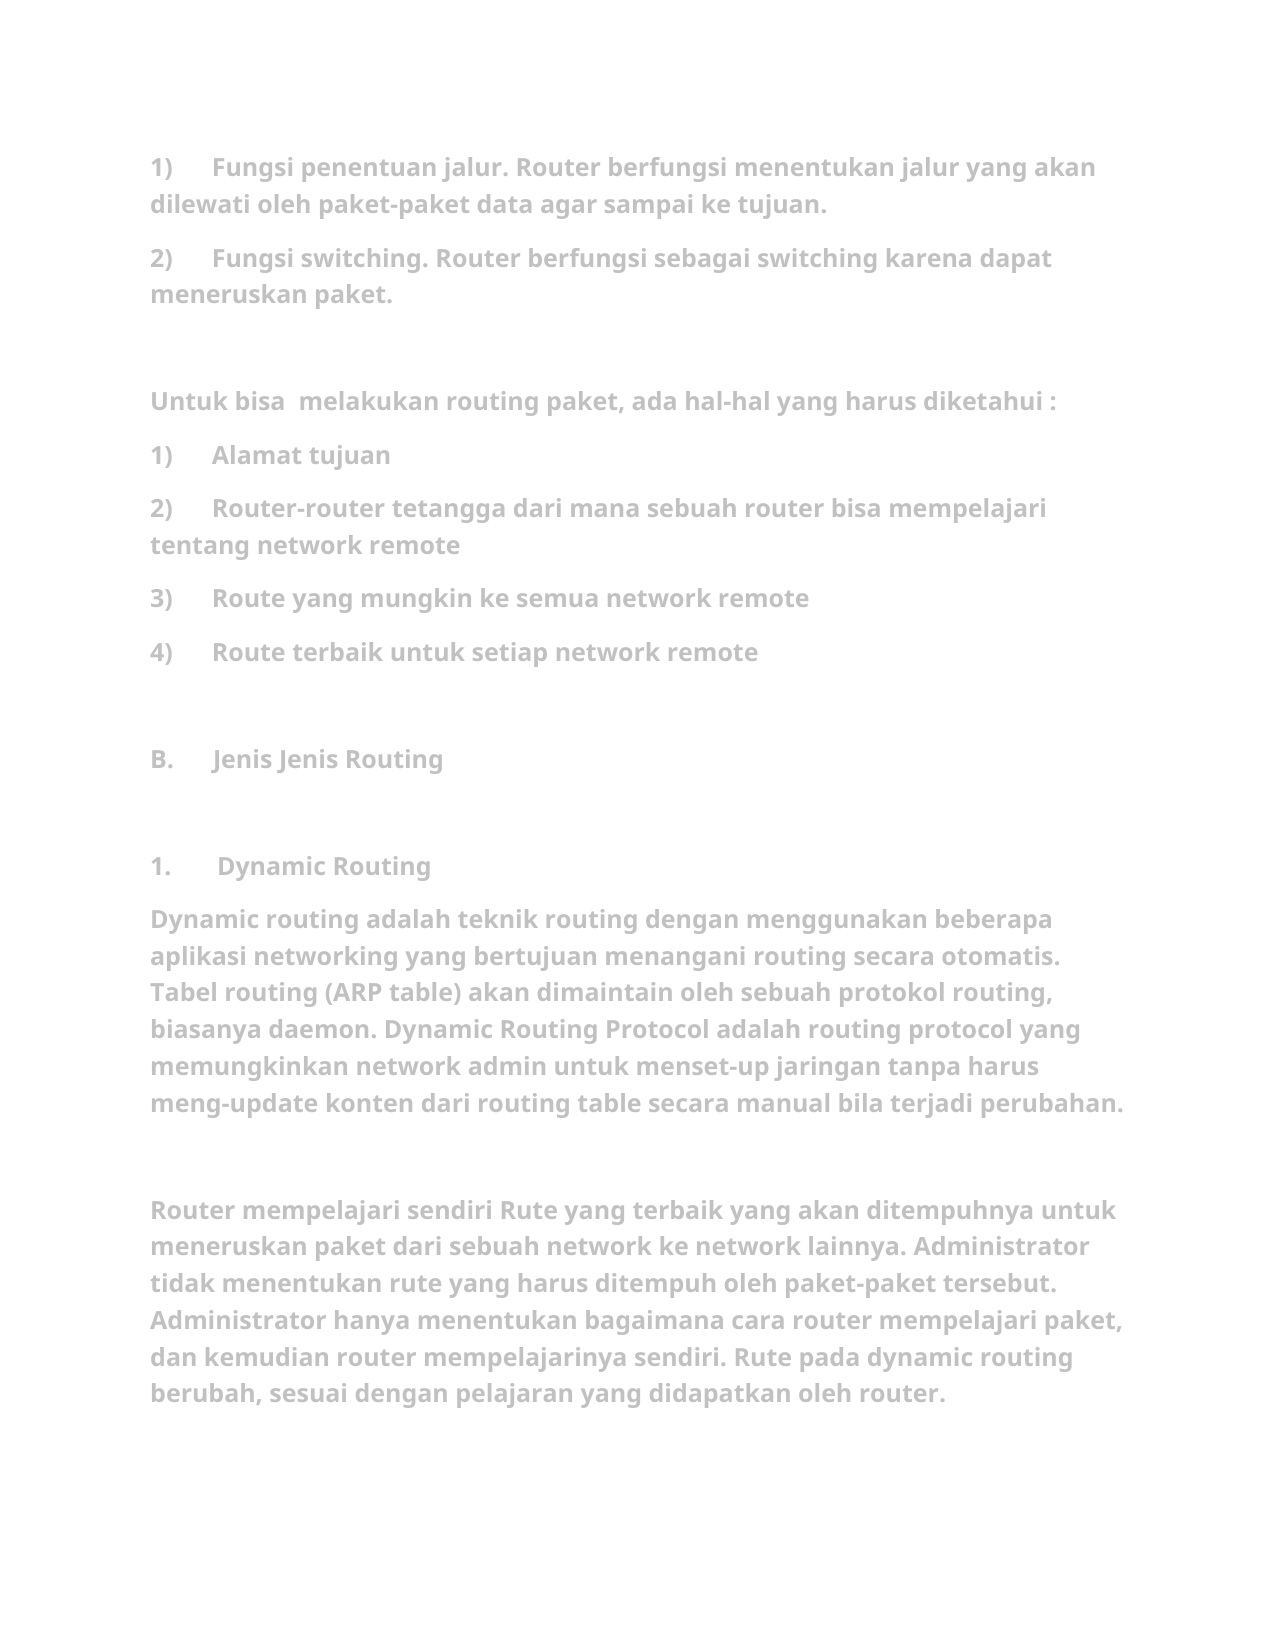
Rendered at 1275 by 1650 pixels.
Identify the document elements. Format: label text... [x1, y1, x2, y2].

text 3) Route yang mungkin ke semua network remote [150, 581, 1125, 615]
text 1. Dynamic Routing [150, 848, 1125, 882]
text Router mempelajari sendiri Rute yang terbaik yang akan ditempuhnya untuk meneruskan paket dari sebuah network ke network lainnya. Administrator tidak menentukan rute yang harus ditempuh oleh paket-paket tersebut. Administrator hanya menentukan bagaimana cara router mempelajari paket, dan kemudian router mempelajarinya sendiri. Rute pada dynamic routing berubah, sesuai dengan pelajaran yang didapatkan oleh router. [150, 1192, 1125, 1410]
text B. Jenis Jenis Routing [150, 741, 1125, 775]
text 1) Fungsi penentuan jalur. Router berfungsi menentukan jalur yang akan dilewati oleh paket-paket data agar sampai ke tujuan. [150, 150, 1125, 221]
text 4) Route terbaik untuk setiap network remote [150, 634, 1125, 668]
text Dynamic routing adalah teknik routing dengan menggunakan beberapa aplikasi networking yang bertujuan menangani routing secara otomatis. Tabel routing (ARP table) akan dimaintain oleh sebuah protokol routing, biasanya daemon. Dynamic Routing Protocol adalah routing protocol yang memungkinkan network admin untuk menset-up jaringan tanpa harus meng-update konten dari routing table secara manual bila terjadi perubahan. [150, 902, 1125, 1119]
text Untuk bisa melakukan routing paket, ada hal-hal yang harus diketahui : [150, 384, 1125, 418]
text 2) Router-router tetangga dari mana sebuah router bisa mempelajari tentang network remote [150, 491, 1125, 562]
text 2) Fungsi switching. Router berfungsi sebagai switching karena dapat meneruskan paket. [150, 240, 1125, 311]
text 1) Alamat tujuan [150, 437, 1125, 471]
